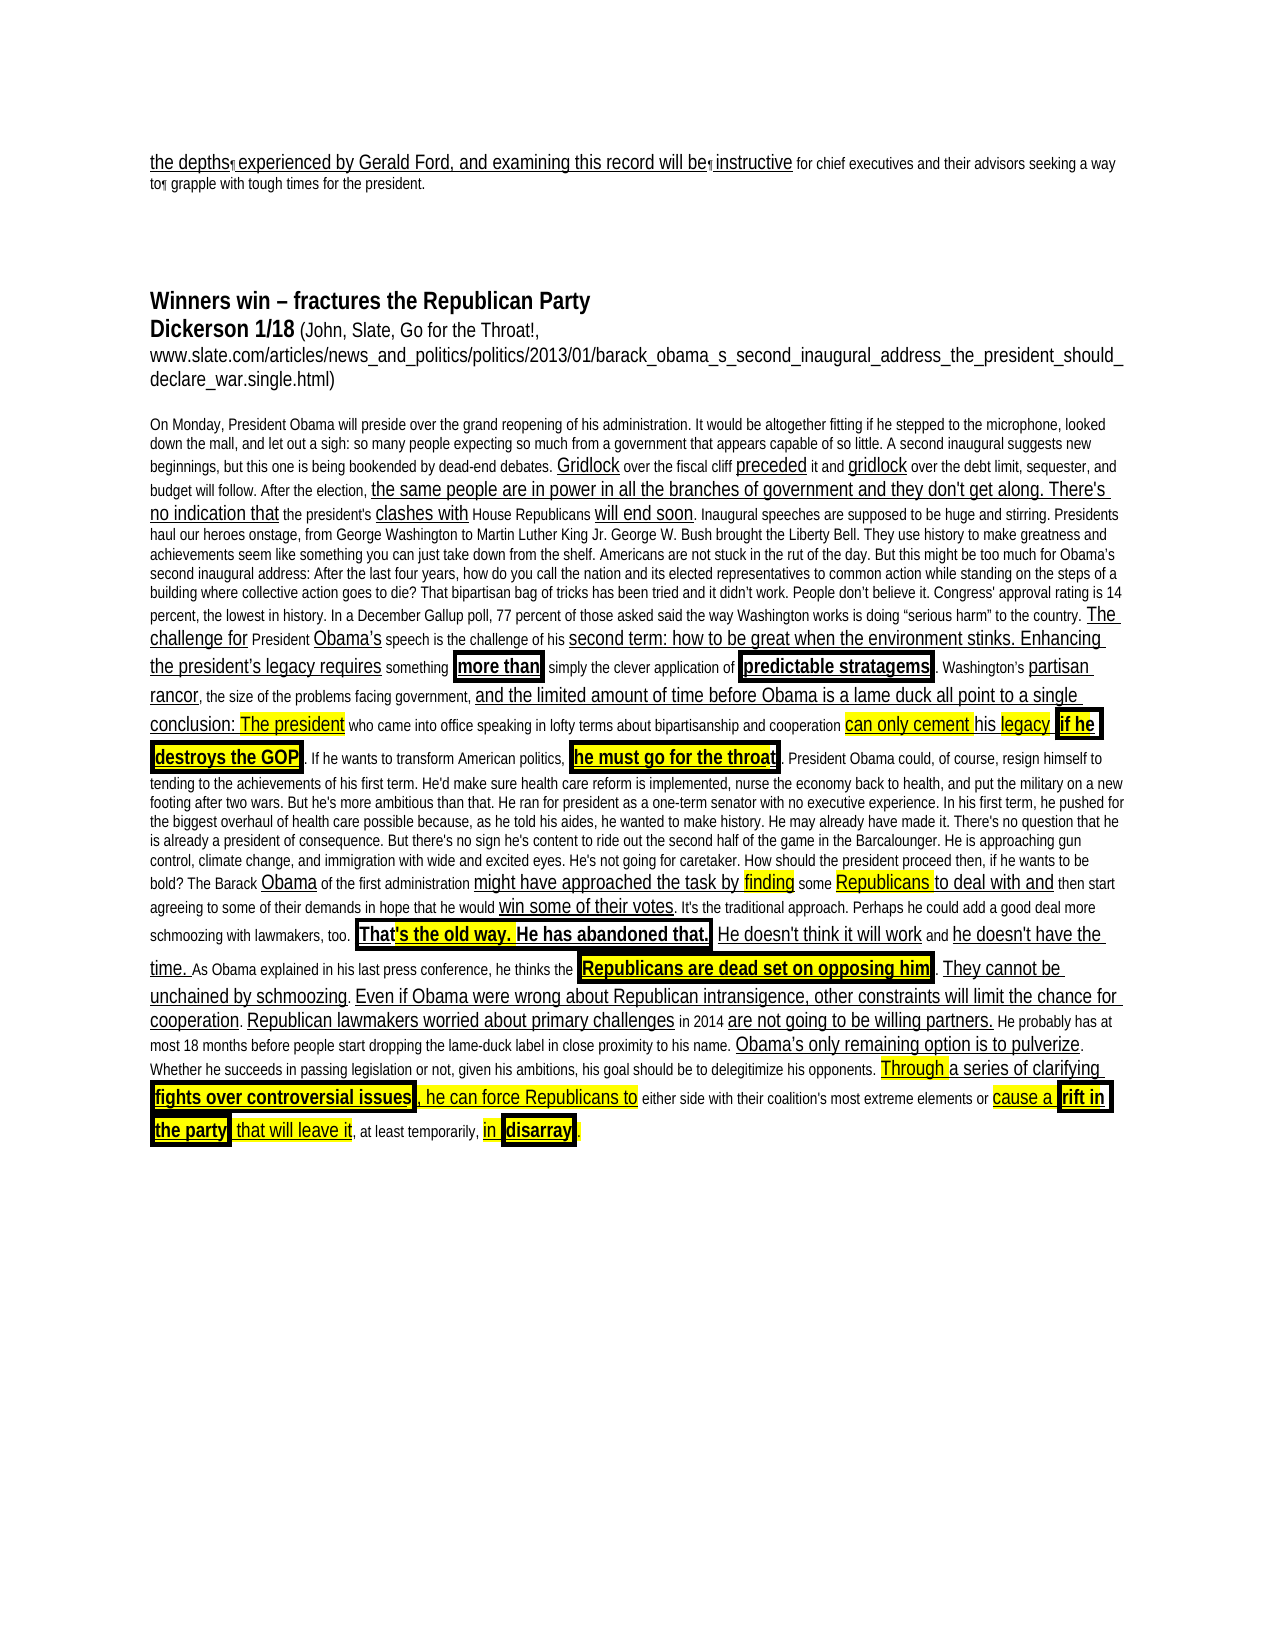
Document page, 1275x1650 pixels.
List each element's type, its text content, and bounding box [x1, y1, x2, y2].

text On Monday, President Obama will preside over the grand reopening of his administration. It would be altogether fitting if he stepped to the microphone, looked down the mall, and let out a sigh: so many people expecting so much from a government that appears capable of so little. A second inaugural suggests new beginnings, but this one is being bookended by dead-end debates. Gridlock over the fiscal cliff preceded it and gridlock over the debt limit, sequester, and budget will follow. After the election, the same people are in power in all the branches of government and they don't get along. There's no indication that the president's clashes with House Republicans will end soon. Inaugural speeches are supposed to be huge and stirring. Presidents haul our heroes onstage, from George Washington to Martin Luther King Jr. George W. Bush brought the Liberty Bell. They use history to make greatness and achievements seem like something you can just take down from the shelf. Americans are not stuck in the rut of the day. But this might be too much for Obama’s second inaugural address: After the last four years, how do you call the nation and its elected representatives to common action while standing on the steps of a building where collective action goes to die? That bipartisan bag of tricks has been tried and it didn’t work. People don’t believe it. Congress' approval rating is 14 percent, the lowest in history. In a December Gallup poll, 77 percent of those asked said the way Washington works is doing “serious harm” to the country. The challenge for President Obama’s speech is the challenge of his second term: how to be great when the environment stinks. Enhancing the president’s legacy requires something more than simply the clever application of predictable stratagems. Washington’s partisan rancor, the size of the problems facing government, and the limited amount of time before Obama is a lame duck all point to a single conclusion: The president who came into office speaking in lofty terms about bipartisanship and cooperation can only cement his legacy if he destroys the GOP. If he wants to transform American politics, he must go for the throat. President Obama could, of course, resign himself to tending to the achievements of his first term. He'd make sure health care reform is implemented, nurse the economy back to health, and put the military on a new footing after two wars. But he's more ambitious than that. He ran for president as a one-term senator with no executive experience. In his first term, he pushed for the biggest overhaul of health care possible because, as he told his aides, he wanted to make history. He may already have made it. There's no question that he is already a president of consequence. But there's no sign he's content to ride out the second half of the game in the Barcalounger. He is approaching gun control, climate change, and immigration with wide and excited eyes. He's not going for caretaker. How should the president proceed then, if he wants to be bold? The Barack Obama of the first administration might have approached the task by finding some Republicans to deal with and then start agreeing to some of their demands in hope that he would win some of their votes. It's the traditional approach. Perhaps he could add a good deal more schmoozing with lawmakers, too. That's the old way. He has abandoned that. He doesn't think it will work and he doesn't have the time. As Obama explained in his last press conference, he thinks the Republicans are dead set on opposing him. They cannot be unchained by schmoozing. Even if Obama were wrong about Republican intransigence, other constraints will limit the chance for cooperation. Republican lawmakers worried about primary challenges in 2014 are not going to be willing partners. He probably has at most 18 months before people start dropping the lame-duck label in close proximity to his name. Obama’s only remaining option is to pulverize. Whether he succeeds in passing legislation or not, given his ambitions, his goal should be to delegitimize his opponents. Through a series of clarifying fights over controversial issues, he can force Republicans to either side with their coalition's most extreme elements or cause a rift in the party that will leave it, at least temporarily, in disarray. [150, 415, 1125, 1147]
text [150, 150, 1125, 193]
subtitle Winners win – fractures the Republican Party [150, 286, 1125, 314]
text Dickerson 1/18 (John, Slate, Go for the Throat!, www.slate.com/articles/news_and_politics/politics/2013/01/barack_obama_s_second_inaugural_address_the_president_should_declare_war.single.html) [150, 314, 1125, 391]
